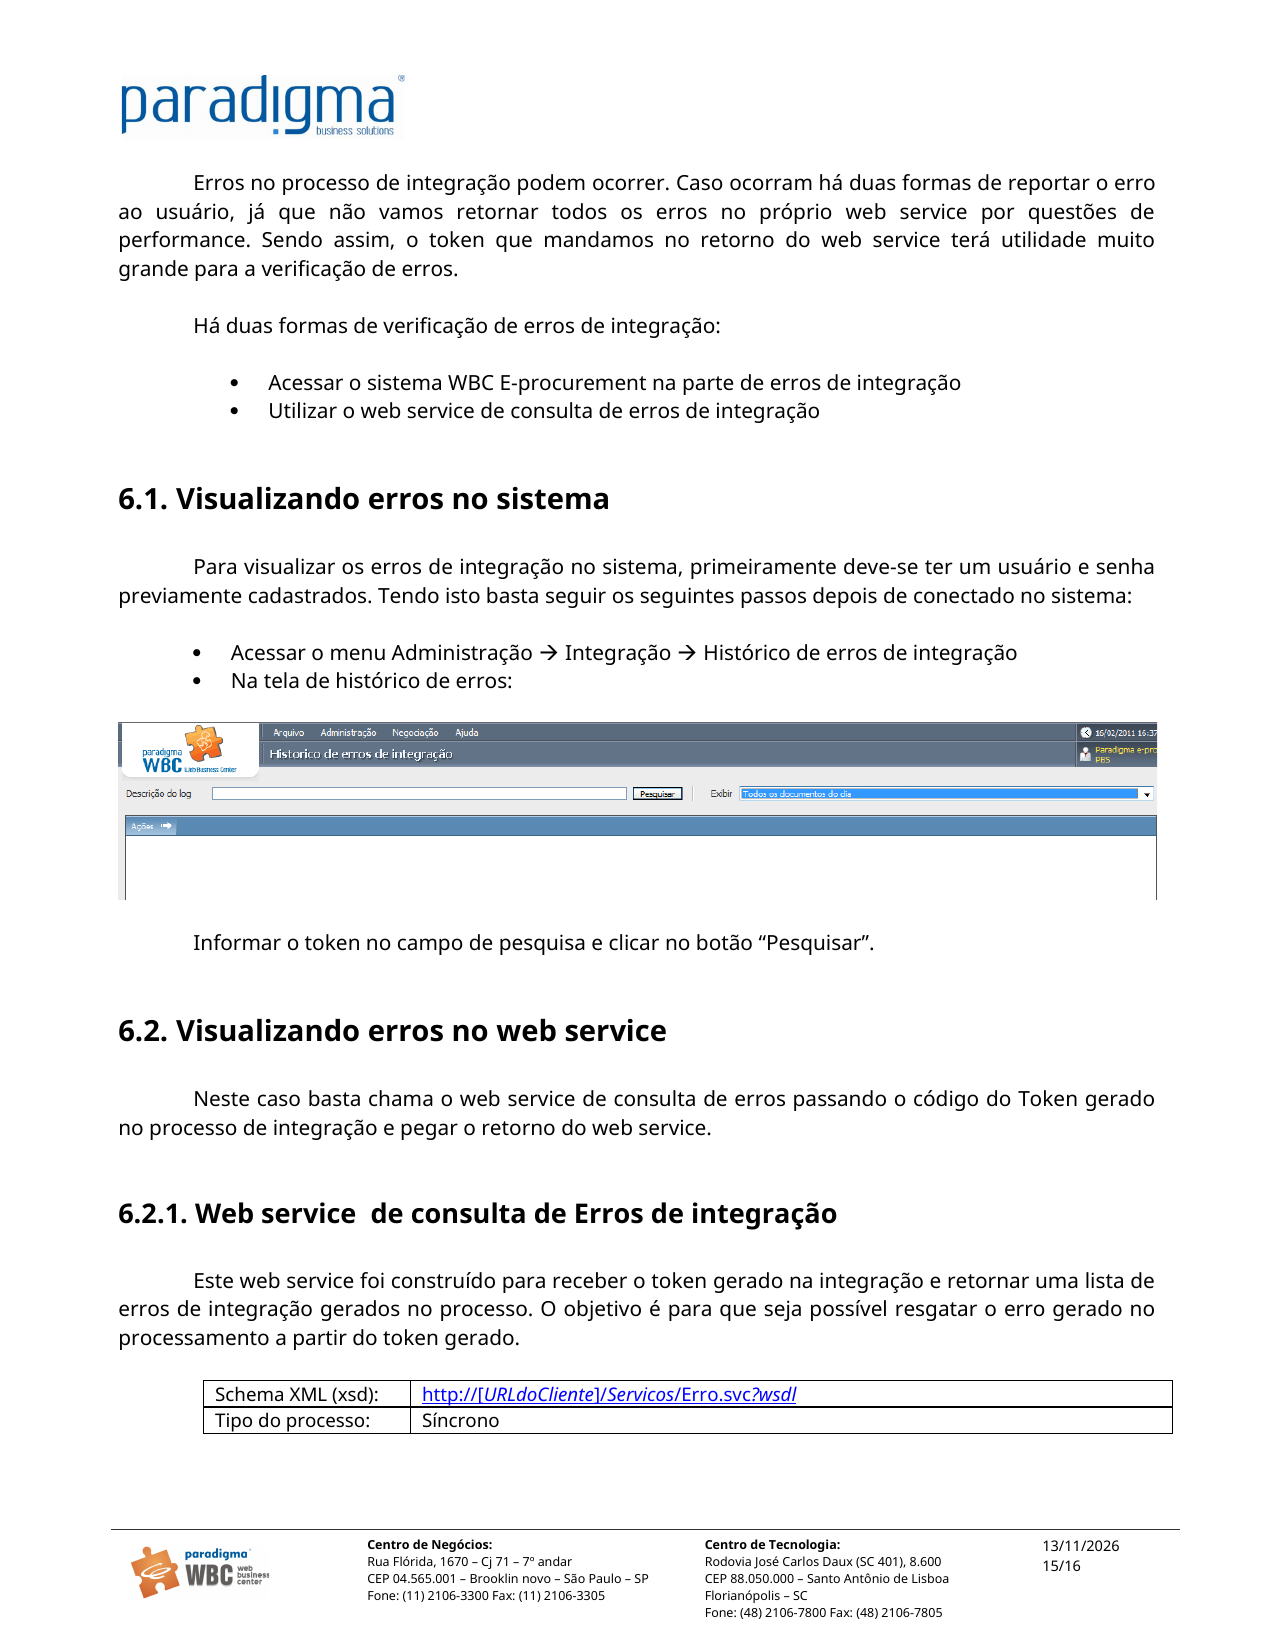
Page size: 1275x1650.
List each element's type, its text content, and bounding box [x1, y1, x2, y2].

list Acessar o menu Administração Integração Histórico de erros de integração [193, 638, 1157, 666]
subtitle Web service de consulta de Erros de integração [118, 1194, 1157, 1231]
picture [121, 75, 405, 139]
picture [118, 722, 1158, 900]
subtitle Visualizando erros no web service [118, 1010, 1157, 1049]
table_cell Síncrono [411, 1408, 1172, 1433]
text Este web service foi construído para receber o token gerado na integração e retornar uma lista de erros de integração gerados no processo. O objetivo é para que seja possível resgatar o erro gerado no processamento a partir do token gerado. [118, 1266, 1157, 1351]
subtitle Visualizando erros no sistema [118, 478, 1157, 518]
table_header Schema XML (xsd): [204, 1381, 410, 1406]
table_header http://[URLdoCliente]/Servicos/Erro.svc?wsdl [411, 1381, 1172, 1406]
text Neste caso basta chama o web service de consulta de erros passando o código do Token gerado no processo de integração e pegar o retorno do web service. [118, 1084, 1157, 1141]
list Na tela de histórico de erros: [193, 666, 1157, 694]
text Informar o token no campo de pesquisa e clicar no botão “Pesquisar”. [118, 928, 1157, 956]
list Utilizar o web service de consulta de erros de integração [231, 396, 1157, 424]
text Há duas formas de verificação de erros de integração: [118, 311, 1157, 339]
picture [130, 1546, 270, 1599]
text Erros no processo de integração podem ocorrer. Caso ocorram há duas formas de reportar o erro ao usuário, já que não vamos retornar todos os erros no próprio web service por questões de performance. Sendo assim, o token que mandamos no retorno do web service terá utilidade muito grande para a verificação de erros. [118, 168, 1157, 282]
list Acessar o sistema WBC E-procurement na parte de erros de integração [231, 368, 1157, 396]
text Para visualizar os erros de integração no sistema, primeiramente deve-se ter um usuário e senha previamente cadastrados. Tendo isto basta seguir os seguintes passos depois de conectado no sistema: [118, 552, 1157, 609]
table_cell Tipo do processo: [204, 1408, 410, 1433]
